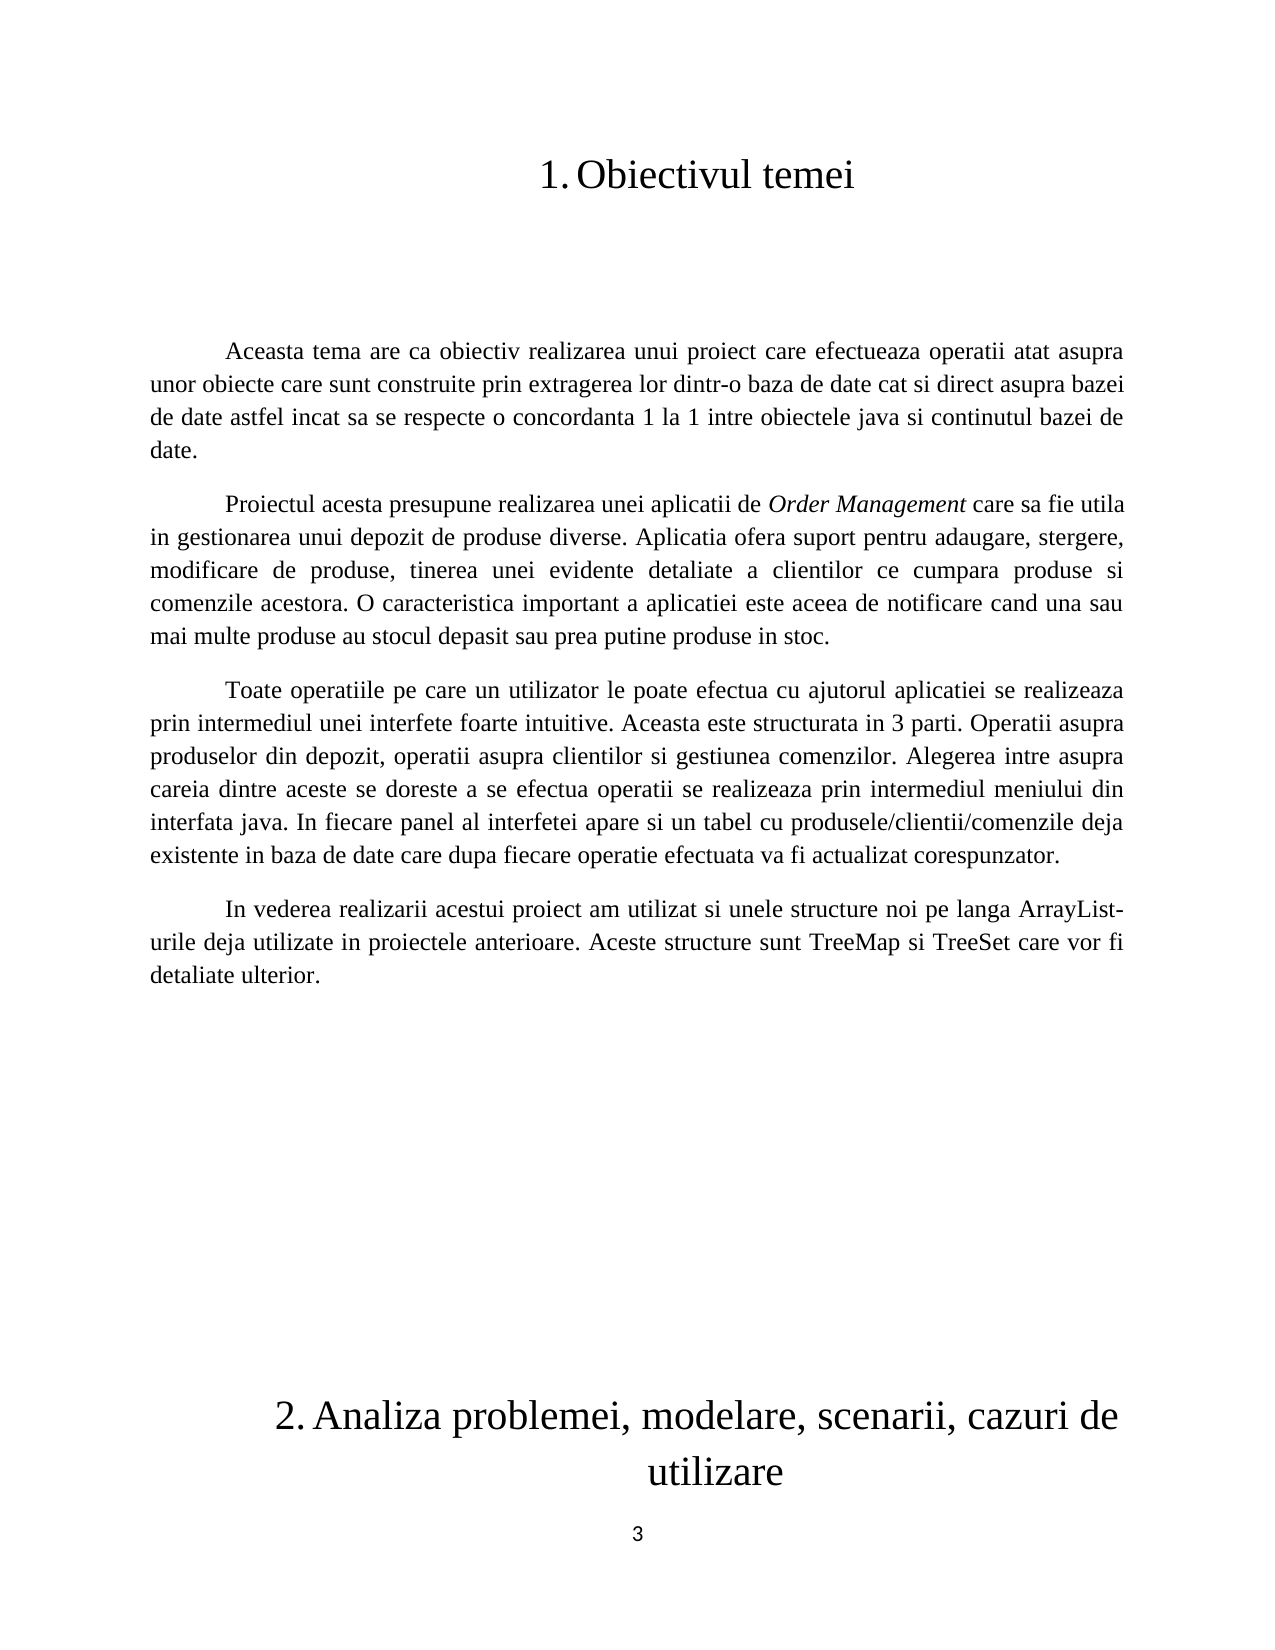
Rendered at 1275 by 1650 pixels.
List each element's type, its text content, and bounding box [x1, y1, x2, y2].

list Obiectivul temei [269, 150, 1125, 198]
text Proiectul acesta presupune realizarea unei aplicatii de Order Management care sa fie utila in gestionarea unui depozit de produse diverse. Aplicatia ofera suport pentru adaugare, stergere, modificare de produse, tinerea unei evidente detaliate a clientilor ce cumpara produse si comenzile acestora. O caracteristica important a aplicatiei este aceea de notificare cand una sau mai multe produse au stocul depasit sau prea putine produse in stoc. [150, 489, 1125, 650]
text In vederea realizarii acestui proiect am utilizat si unele structure noi pe langa ArrayList-urile deja utilizate in proiectele anterioare. Aceste structure sunt TreeMap si TreeSet care vor fi detaliate ulterior. [150, 894, 1125, 989]
list Analiza problemei, modelare, scenarii, cazuri de utilizare [269, 1391, 1125, 1494]
text Toate operatiile pe care un utilizator le poate efectua cu ajutorul aplicatiei se realizeaza prin intermediul unei interfete foarte intuitive. Aceasta este structurata in 3 parti. Operatii asupra produselor din depozit, operatii asupra clientilor si gestiunea comenzilor. Alegerea intre asupra careia dintre aceste se doreste a se efectua operatii se realizeaza prin intermediul meniului din interfata java. In fiecare panel al interfetei apare si un tabel cu produsele/clientii/comenzile deja existente in baza de date care dupa fiecare operatie efectuata va fi actualizat corespunzator. [150, 675, 1125, 869]
text Aceasta tema are ca obiectiv realizarea unui proiect care efectueaza operatii atat asupra unor obiecte care sunt construite prin extragerea lor dintr-o baza de date cat si direct asupra bazei de date astfel incat sa se respecte o concordanta 1 la 1 intre obiectele java si continutul bazei de date. [150, 336, 1125, 464]
